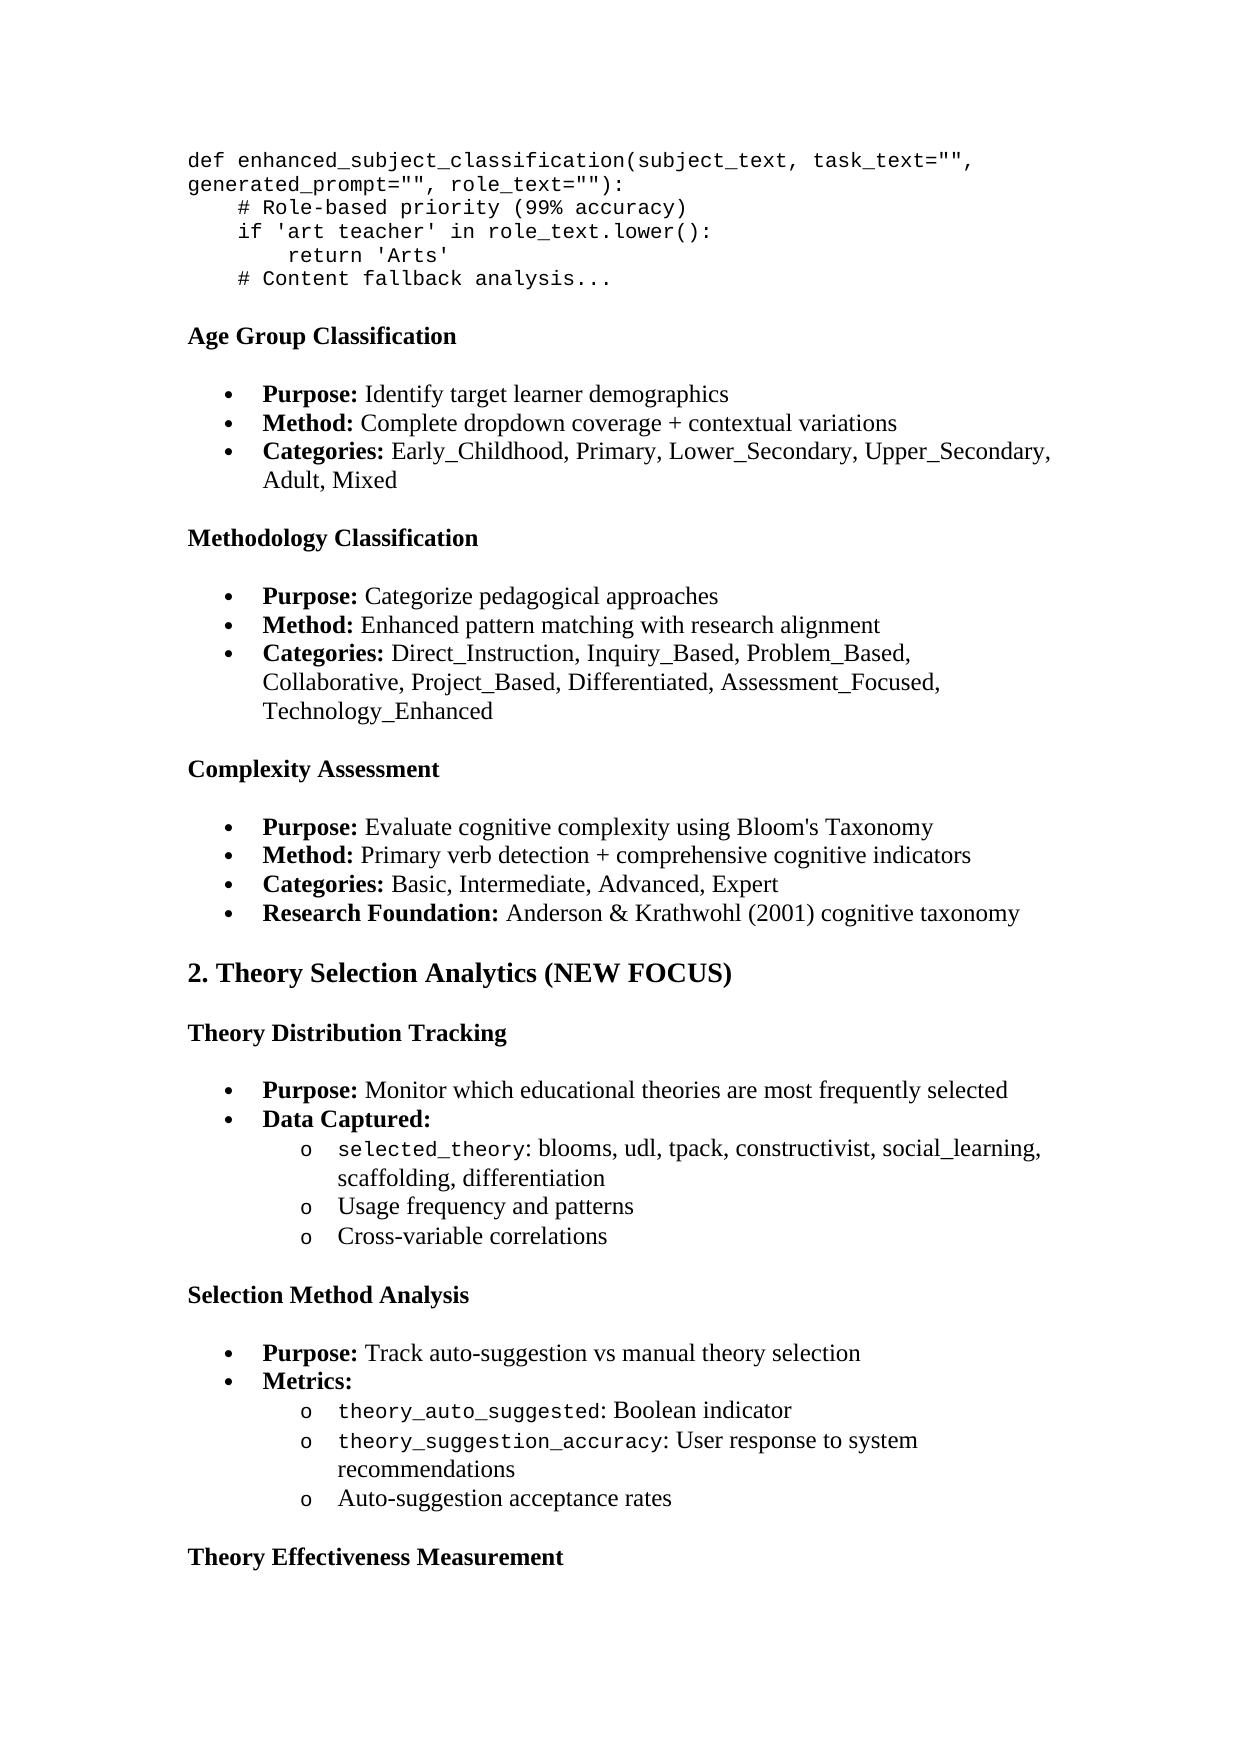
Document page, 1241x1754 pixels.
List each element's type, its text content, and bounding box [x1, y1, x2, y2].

list Method: Complete dropdown coverage + contextual variations [225, 408, 1053, 436]
list Purpose: Monitor which educational theories are most frequently selected [225, 1076, 1053, 1104]
list theory_auto_suggested: Boolean indicator [300, 1395, 1053, 1425]
list Cross-variable correlations [300, 1221, 1053, 1251]
text Age Group Classification [187, 321, 1053, 350]
list Data Captured: [225, 1104, 1053, 1133]
text # Role-based priority (99% accuracy) [187, 197, 1053, 221]
list theory_suggestion_accuracy: User response to system recommendations [300, 1425, 1053, 1483]
text Complexity Assessment [187, 754, 1053, 783]
text def enhanced_subject_classification(subject_text, task_text="", generated_prompt="", role_text=""): [187, 150, 1053, 197]
list Usage frequency and patterns [300, 1191, 1053, 1221]
list Method: Primary verb detection + comprehensive cognitive indicators [225, 841, 1053, 869]
list Categories: Basic, Intermediate, Advanced, Expert [225, 869, 1053, 898]
text Selection Method Analysis [187, 1280, 1053, 1308]
text return 'Arts' [187, 244, 1053, 268]
text # Content fallback analysis... [187, 268, 1053, 292]
list Metrics: [225, 1366, 1053, 1395]
list Categories: Direct_Instruction, Inquiry_Based, Problem_Based, Collaborative, Project_Based, Differentiated, Assessment_Focused, Technology_Enhanced [225, 638, 1053, 725]
list Purpose: Track auto-suggestion vs manual theory selection [225, 1338, 1053, 1366]
list Purpose: Categorize pedagogical approaches [225, 581, 1053, 610]
list Purpose: Identify target learner demographics [225, 379, 1053, 408]
list Auto-suggestion acceptance rates [300, 1483, 1053, 1513]
list selected_theory: blooms, udl, tpack, constructivist, social_learning, scaffolding, differentiation [300, 1133, 1053, 1191]
text Methodology Classification [187, 523, 1053, 552]
text Theory Distribution Tracking [187, 1018, 1053, 1046]
list Purpose: Evaluate cognitive complexity using Bloom's Taxonomy [225, 812, 1053, 841]
list Research Foundation: Anderson & Krathwohl (2001) cognitive taxonomy [225, 898, 1053, 927]
text if 'art teacher' in role_text.lower(): [187, 221, 1053, 244]
list Categories: Early_Childhood, Primary, Lower_Secondary, Upper_Secondary, Adult, Mixed [225, 436, 1053, 494]
text Theory Effectiveness Measurement [187, 1542, 1053, 1571]
list Method: Enhanced pattern matching with research alignment [225, 610, 1053, 638]
text 2. Theory Selection Analytics (NEW FOCUS) [187, 956, 1053, 988]
